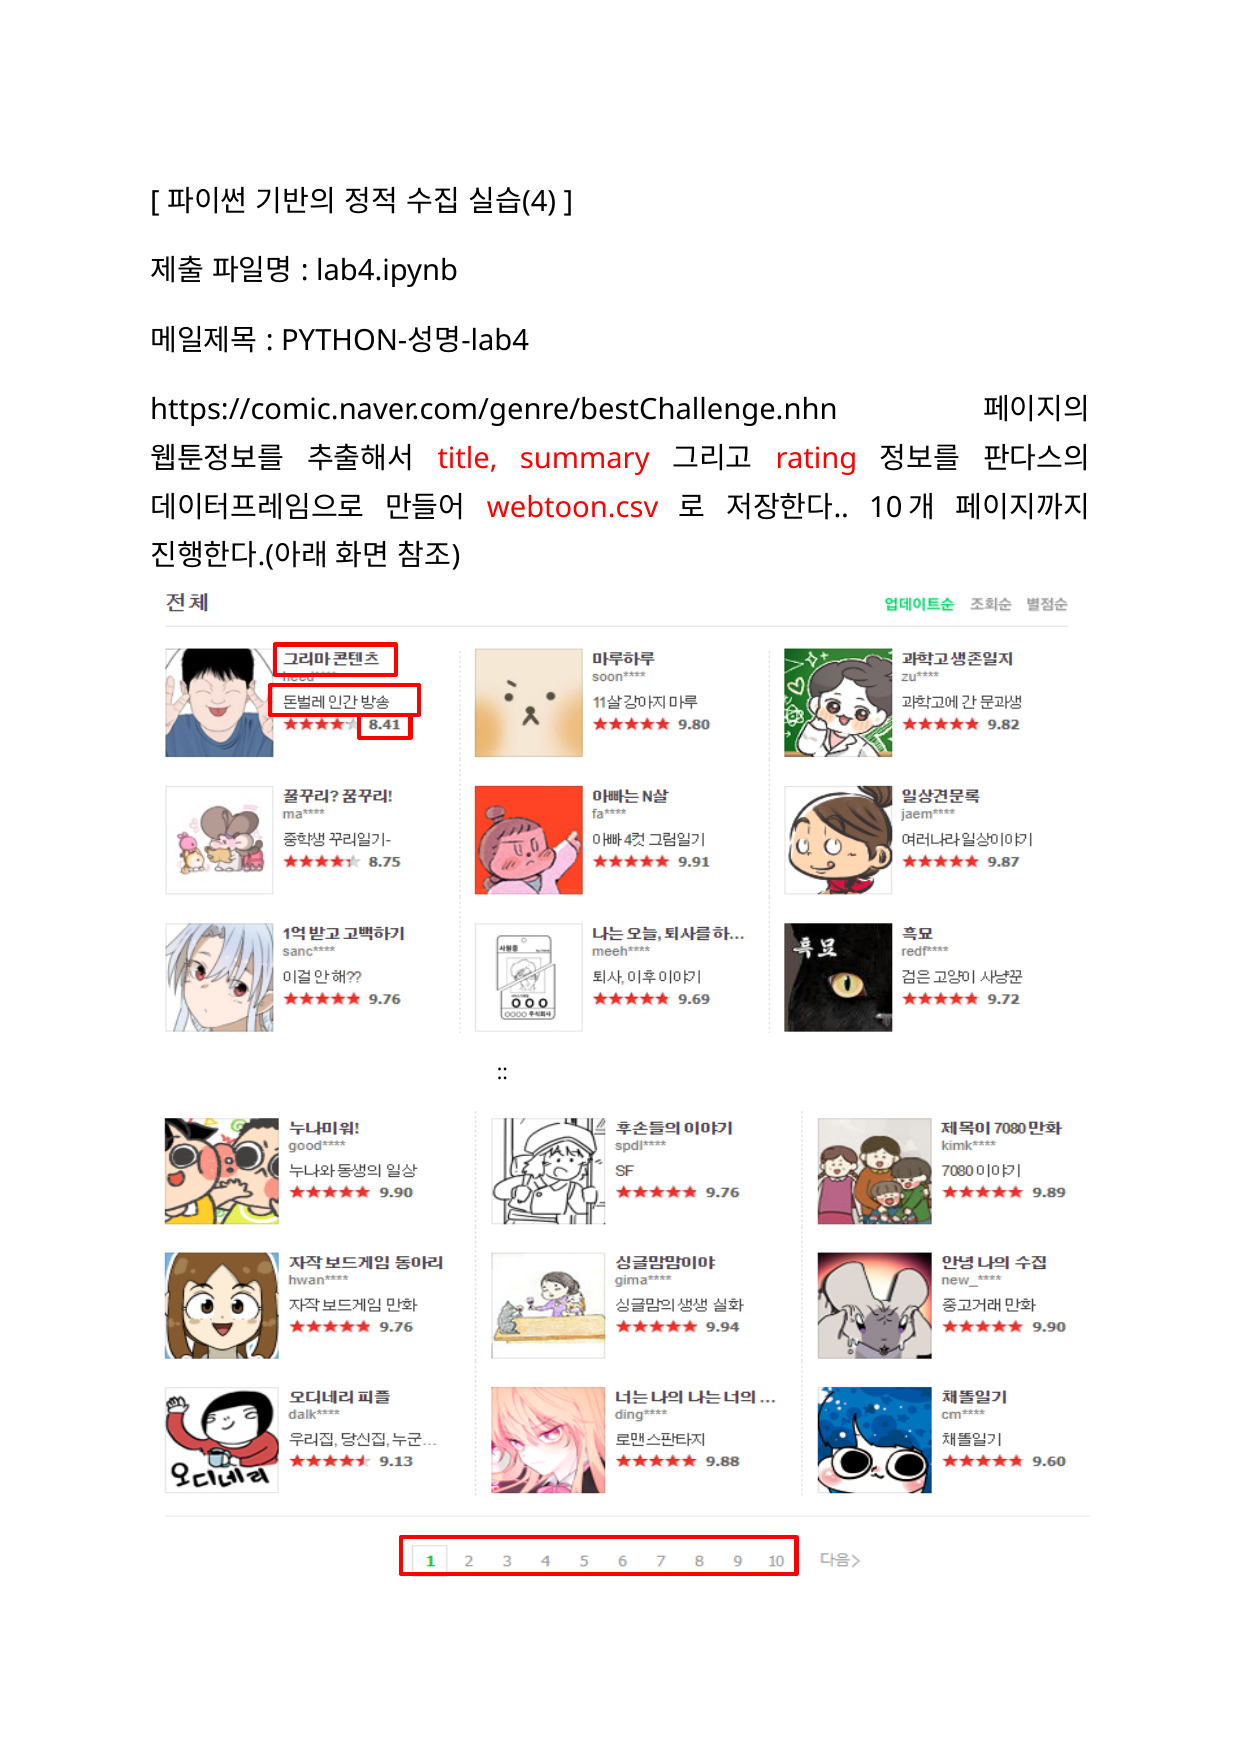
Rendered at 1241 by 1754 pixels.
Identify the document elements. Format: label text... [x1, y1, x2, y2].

text 메일제목 : PYTHON-성명-lab4 [150, 316, 1090, 359]
text [ 파이썬 기반의 정적 수집 실습(4) ] [150, 177, 1090, 219]
text https://comic.naver.com/genre/bestChallenge.nhn 페이지의 웹툰정보를 추출해서 title, summary 그리고 rating 정보를 판다스의 데이터프레임으로 만들어 webtoon.csv 로 저장한다.. 10개 페이지까지 진행한다.(아래 화면 참조) [150, 386, 1090, 574]
text :: [150, 1057, 1090, 1086]
picture [150, 1110, 1091, 1577]
picture [150, 580, 1089, 1033]
text 제출 파일명 : lab4.ipynb [150, 247, 1090, 289]
